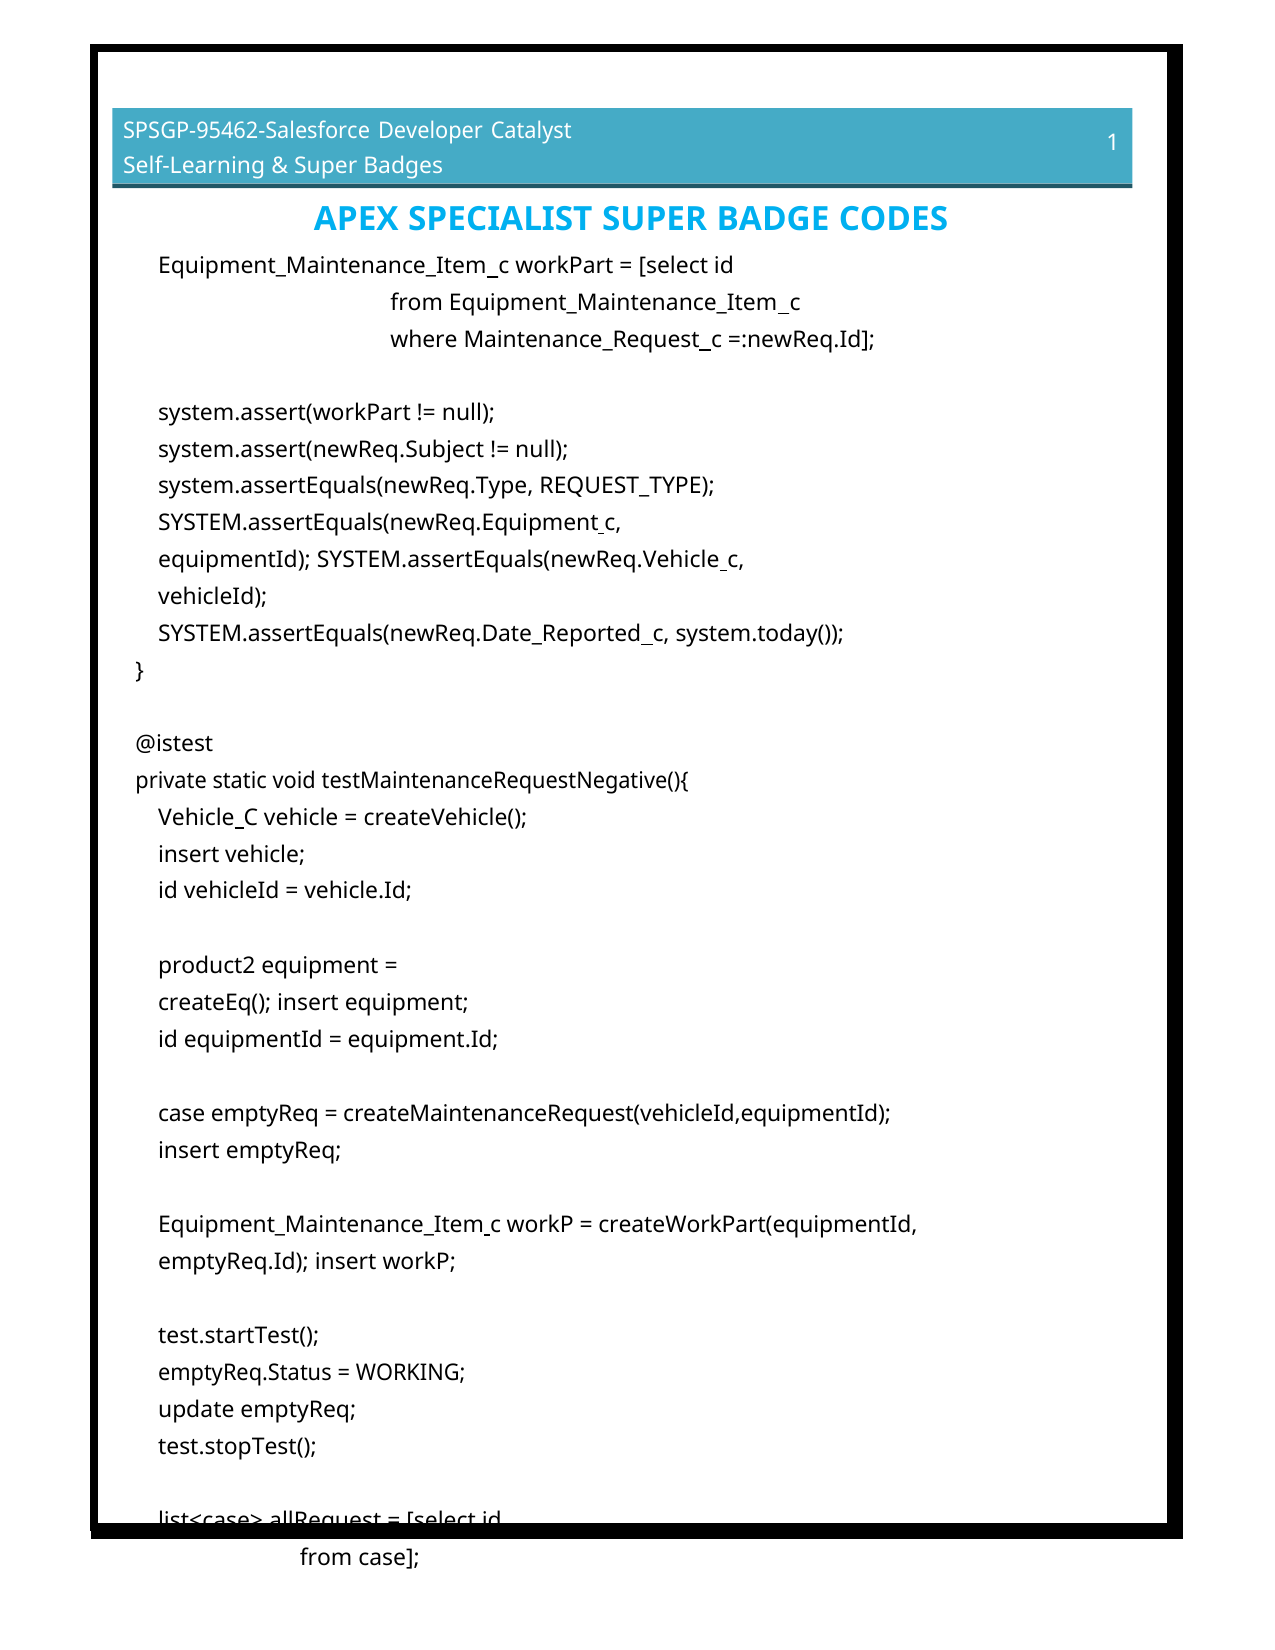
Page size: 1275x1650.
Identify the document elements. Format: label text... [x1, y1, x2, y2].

text id vehicleId = vehicle.Id; [158, 874, 1156, 905]
text Self-Learning & Super Badges 1 [123, 142, 1156, 181]
text where Maintenance_Request c =:newReq.Id]; [390, 323, 1156, 354]
text id equipmentId = equipment.Id; [158, 1022, 1156, 1054]
text test.startTest(); emptyReq.Status = WORKING; update emptyReq; test.stopTest(); [158, 1319, 469, 1461]
text Equipment_Maintenance_Item c workP = createWorkPart(equipmentId, emptyReq.Id); insert workP; [158, 1208, 1037, 1276]
subtitle APEX SPECIALIST SUPER BADGE CODES [222, 195, 1040, 241]
text list<case> allRequest = [select id [158, 1504, 1156, 1535]
text system.assert(workPart != null); system.assert(newReq.Subject != null); system.assertEquals(newReq.Type, REQUEST_TYPE); SYSTEM.assertEquals(newReq.Equipment c, equipmentId); SYSTEM.assertEquals(newReq.Vehicle c, vehicleId); [158, 396, 766, 611]
text product2 equipment = createEq(); insert equipment; [158, 948, 514, 1017]
text from Equipment_Maintenance_Item c [390, 286, 1156, 317]
text SPSGP-95462-Salesforce Developer Catalyst [123, 121, 1156, 142]
text } [135, 654, 1156, 685]
text Equipment_Maintenance_Item c workPart = [select id [158, 249, 1156, 281]
text @istest [135, 727, 1156, 758]
text SYSTEM.assertEquals(newReq.Date_Reported c, system.today()); [158, 617, 1156, 649]
text insert vehicle; [158, 838, 1156, 869]
text from case]; [299, 1541, 1156, 1572]
text private static void testMaintenanceRequestNegative(){ Vehicle C vehicle = createVehicle(); [135, 764, 707, 832]
text case emptyReq = createMaintenanceRequest(vehicleId,equipmentId); insert emptyReq; [158, 1097, 898, 1165]
